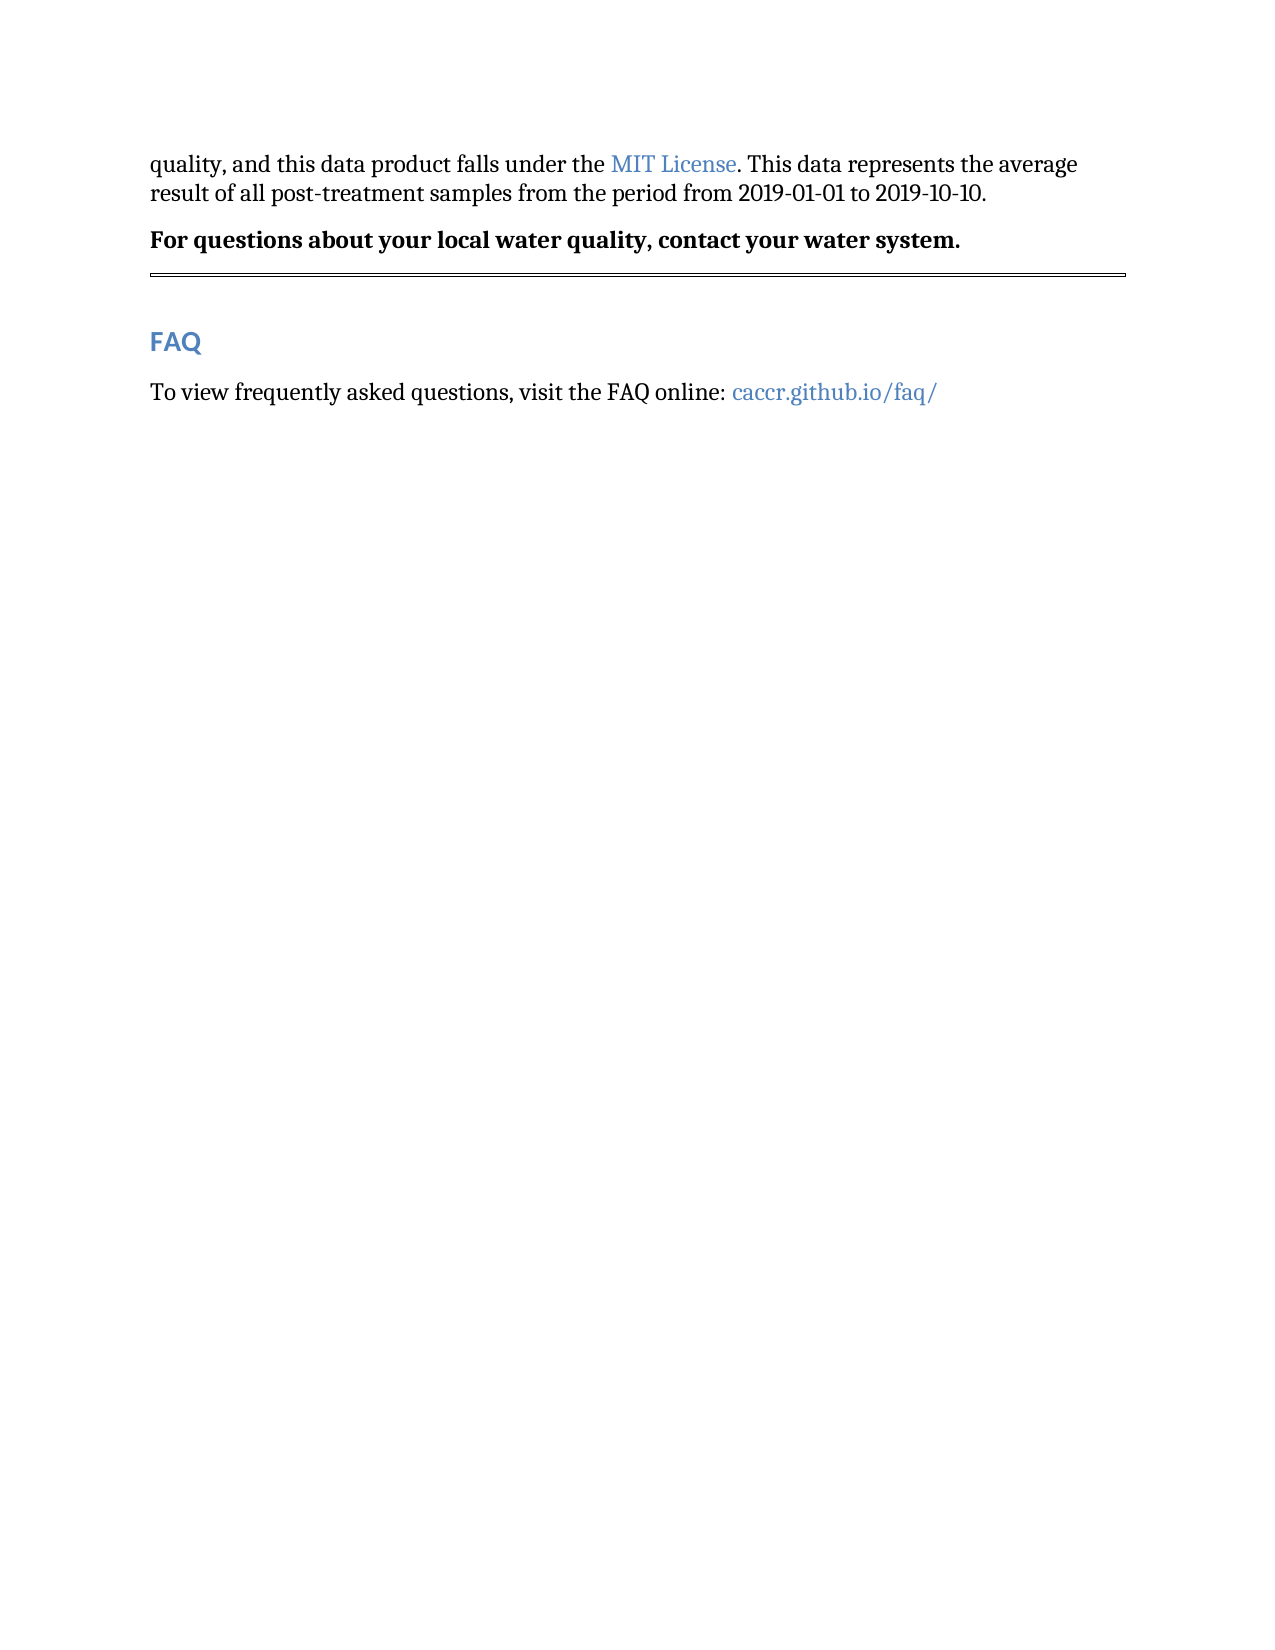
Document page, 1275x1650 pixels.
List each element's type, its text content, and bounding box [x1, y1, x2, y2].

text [150, 150, 1125, 207]
text For questions about your local water quality, contact your water system. [150, 226, 1125, 255]
text To view frequently asked questions, visit the FAQ online: caccr.github.io/faq/ [150, 378, 1125, 406]
subtitle FAQ [150, 323, 1125, 359]
